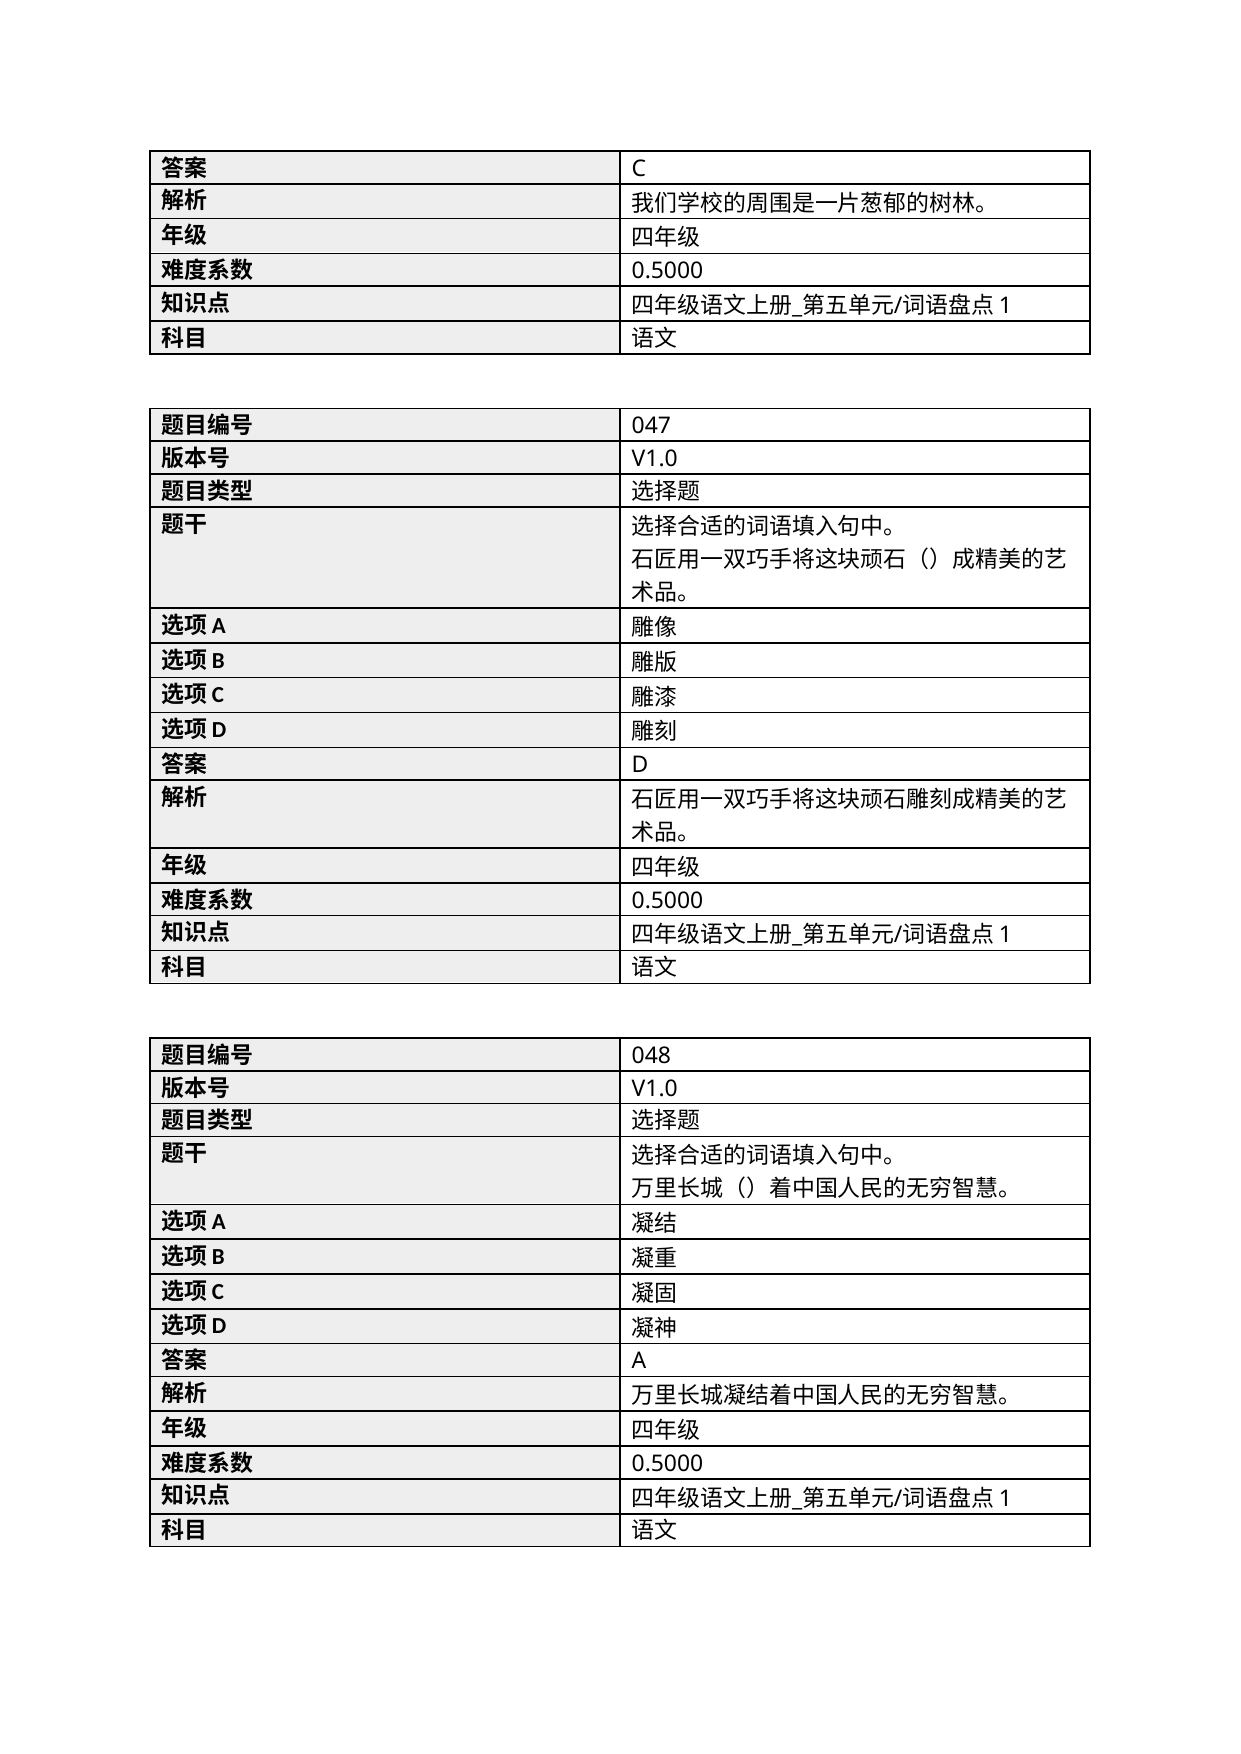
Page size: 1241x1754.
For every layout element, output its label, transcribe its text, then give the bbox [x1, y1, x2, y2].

table_cell 选项B [151, 644, 619, 677]
table_cell 选项A [151, 1205, 619, 1238]
table_cell 科目 [151, 951, 619, 982]
table_cell 科目 [151, 322, 619, 353]
table_cell 题干 [151, 508, 619, 607]
table_cell 知识点 [151, 916, 619, 950]
table_cell 选择合适的词语填入句中。 万里长城（）着中国人民的无穷智慧。 [621, 1137, 1089, 1203]
table_cell 版本号 [151, 442, 619, 473]
table_cell 语文 [621, 951, 1089, 982]
table_cell 题干 [151, 1137, 619, 1203]
table_cell 0.5000 [621, 254, 1089, 285]
table_cell 选项D [151, 1310, 619, 1343]
table_cell 选项C [151, 1275, 619, 1308]
table_cell 年级 [151, 1412, 619, 1445]
table_header 048 [621, 1039, 1089, 1070]
table_header 题目编号 [151, 1039, 619, 1070]
table_cell 雕像 [621, 609, 1089, 642]
table_cell 知识点 [151, 1480, 619, 1513]
table_cell 解析 [151, 781, 619, 847]
table_cell 雕刻 [621, 713, 1089, 746]
table_cell 选项A [151, 609, 619, 642]
table_cell 答案 [151, 748, 619, 779]
table_cell V1.0 [621, 442, 1089, 473]
table_cell 年级 [151, 219, 619, 252]
table_cell 雕版 [621, 644, 1089, 677]
table_cell 0.5000 [621, 884, 1089, 915]
table_cell 四年级语文上册_第五单元/词语盘点1 [621, 916, 1089, 950]
table_cell 四年级 [621, 219, 1089, 252]
table_cell 科目 [151, 1515, 619, 1546]
table_cell 语文 [621, 1515, 1089, 1546]
table_cell 选项C [151, 678, 619, 712]
table_cell 0.5000 [621, 1447, 1089, 1478]
table_cell 雕漆 [621, 678, 1089, 712]
table_cell A [621, 1344, 1089, 1376]
table_cell 四年级 [621, 1412, 1089, 1445]
table_cell 年级 [151, 849, 619, 882]
table_cell 解析 [151, 1377, 619, 1410]
table_cell 凝结 [621, 1205, 1089, 1238]
table_cell 选项D [151, 713, 619, 746]
table_cell C [621, 152, 1089, 183]
table_cell 凝神 [621, 1310, 1089, 1343]
table_cell 凝固 [621, 1275, 1089, 1308]
table_cell 选项B [151, 1240, 619, 1273]
table_cell 选择题 [621, 475, 1089, 506]
table_cell 题目类型 [151, 1104, 619, 1136]
table_cell 四年级语文上册_第五单元/词语盘点1 [621, 1480, 1089, 1513]
table_cell 版本号 [151, 1072, 619, 1103]
table_cell 语文 [621, 322, 1089, 353]
table_cell 难度系数 [151, 1447, 619, 1478]
table_header 047 [621, 409, 1089, 440]
table_cell V1.0 [621, 1072, 1089, 1103]
table_cell 选择题 [621, 1104, 1089, 1136]
table_cell 石匠用一双巧手将这块顽石雕刻成精美的艺术品。 [621, 781, 1089, 847]
table_cell 答案 [151, 1344, 619, 1376]
table_cell 题目类型 [151, 475, 619, 506]
table_cell 知识点 [151, 287, 619, 320]
table_cell 难度系数 [151, 254, 619, 285]
table_cell 凝重 [621, 1240, 1089, 1273]
table_cell 四年级语文上册_第五单元/词语盘点1 [621, 287, 1089, 320]
table_header 题目编号 [151, 409, 619, 440]
table_cell 难度系数 [151, 884, 619, 915]
table_cell 万里长城凝结着中国人民的无穷智慧。 [621, 1377, 1089, 1410]
table_cell D [621, 748, 1089, 779]
table_cell 答案 [151, 152, 619, 183]
table_cell 四年级 [621, 849, 1089, 882]
table_cell 选择合适的词语填入句中。 石匠用一双巧手将这块顽石（）成精美的艺术品。 [621, 508, 1089, 607]
table_cell 我们学校的周围是一片葱郁的树林。 [621, 185, 1089, 218]
table_cell 解析 [151, 185, 619, 218]
